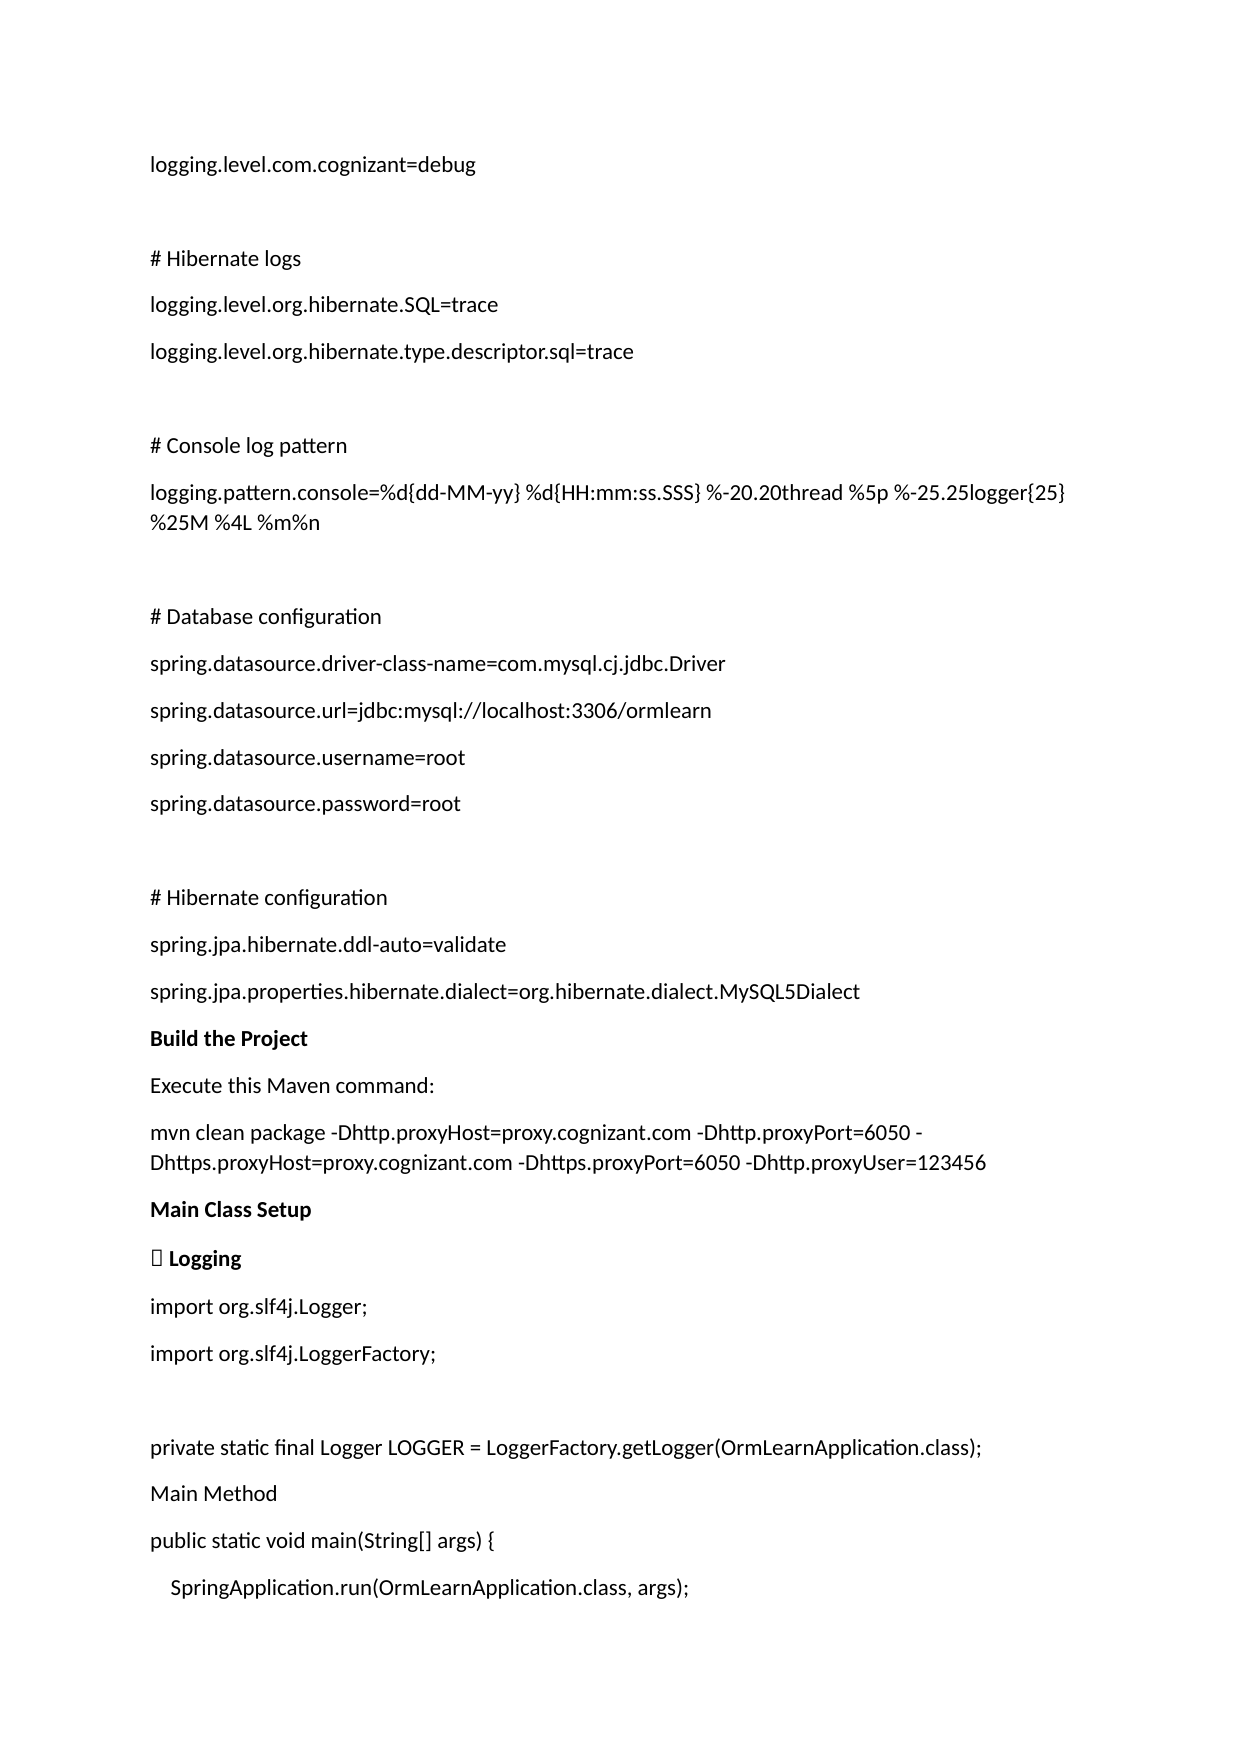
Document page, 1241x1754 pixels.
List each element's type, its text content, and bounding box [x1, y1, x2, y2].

text logging.level.org.hibernate.type.descriptor.sql=trace [150, 337, 1090, 366]
text private static final Logger LOGGER = LoggerFactory.getLogger(OrmLearnApplication.class); [150, 1433, 1090, 1461]
text spring.jpa.hibernate.ddl-auto=validate [150, 930, 1090, 958]
text SpringApplication.run(OrmLearnApplication.class, args); [150, 1573, 1090, 1601]
text # Hibernate configuration [150, 883, 1090, 911]
text logging.level.org.hibernate.SQL=trace [150, 291, 1090, 319]
text Main Class Setup [150, 1195, 1090, 1223]
text import org.slf4j.Logger; [150, 1292, 1090, 1320]
text logging.pattern.console=%d{dd-MM-yy} %d{HH:mm:ss.SSS} %-20.20thread %5p %-25.25logger{25} %25M %4L %m%n [150, 478, 1090, 536]
text spring.datasource.driver-class-name=com.mysql.cj.jdbc.Driver [150, 649, 1090, 677]
text Execute this Maven command: [150, 1071, 1090, 1099]
text import org.slf4j.LoggerFactory; [150, 1339, 1090, 1367]
text Build the Project [150, 1024, 1090, 1052]
text mvn clean package -Dhttp.proxyHost=proxy.cognizant.com -Dhttp.proxyPort=6050 -Dhttps.proxyHost=proxy.cognizant.com -Dhttps.proxyPort=6050 -Dhttp.proxyUser=123456 [150, 1118, 1090, 1176]
text spring.datasource.password=root [150, 789, 1090, 818]
text spring.jpa.properties.hibernate.dialect=org.hibernate.dialect.MySQL5Dialect [150, 977, 1090, 1005]
text # Console log pattern [150, 431, 1090, 459]
text logging.level.com.cognizant=debug [150, 150, 1090, 178]
text Main Method [150, 1479, 1090, 1508]
text # Hibernate logs [150, 244, 1090, 272]
text spring.datasource.username=root [150, 743, 1090, 771]
text spring.datasource.url=jdbc:mysql://localhost:3306/ormlearn [150, 696, 1090, 724]
text 🔹 Logging [150, 1242, 1090, 1273]
text public static void main(String[] args) { [150, 1526, 1090, 1554]
text # Database configuration [150, 602, 1090, 630]
